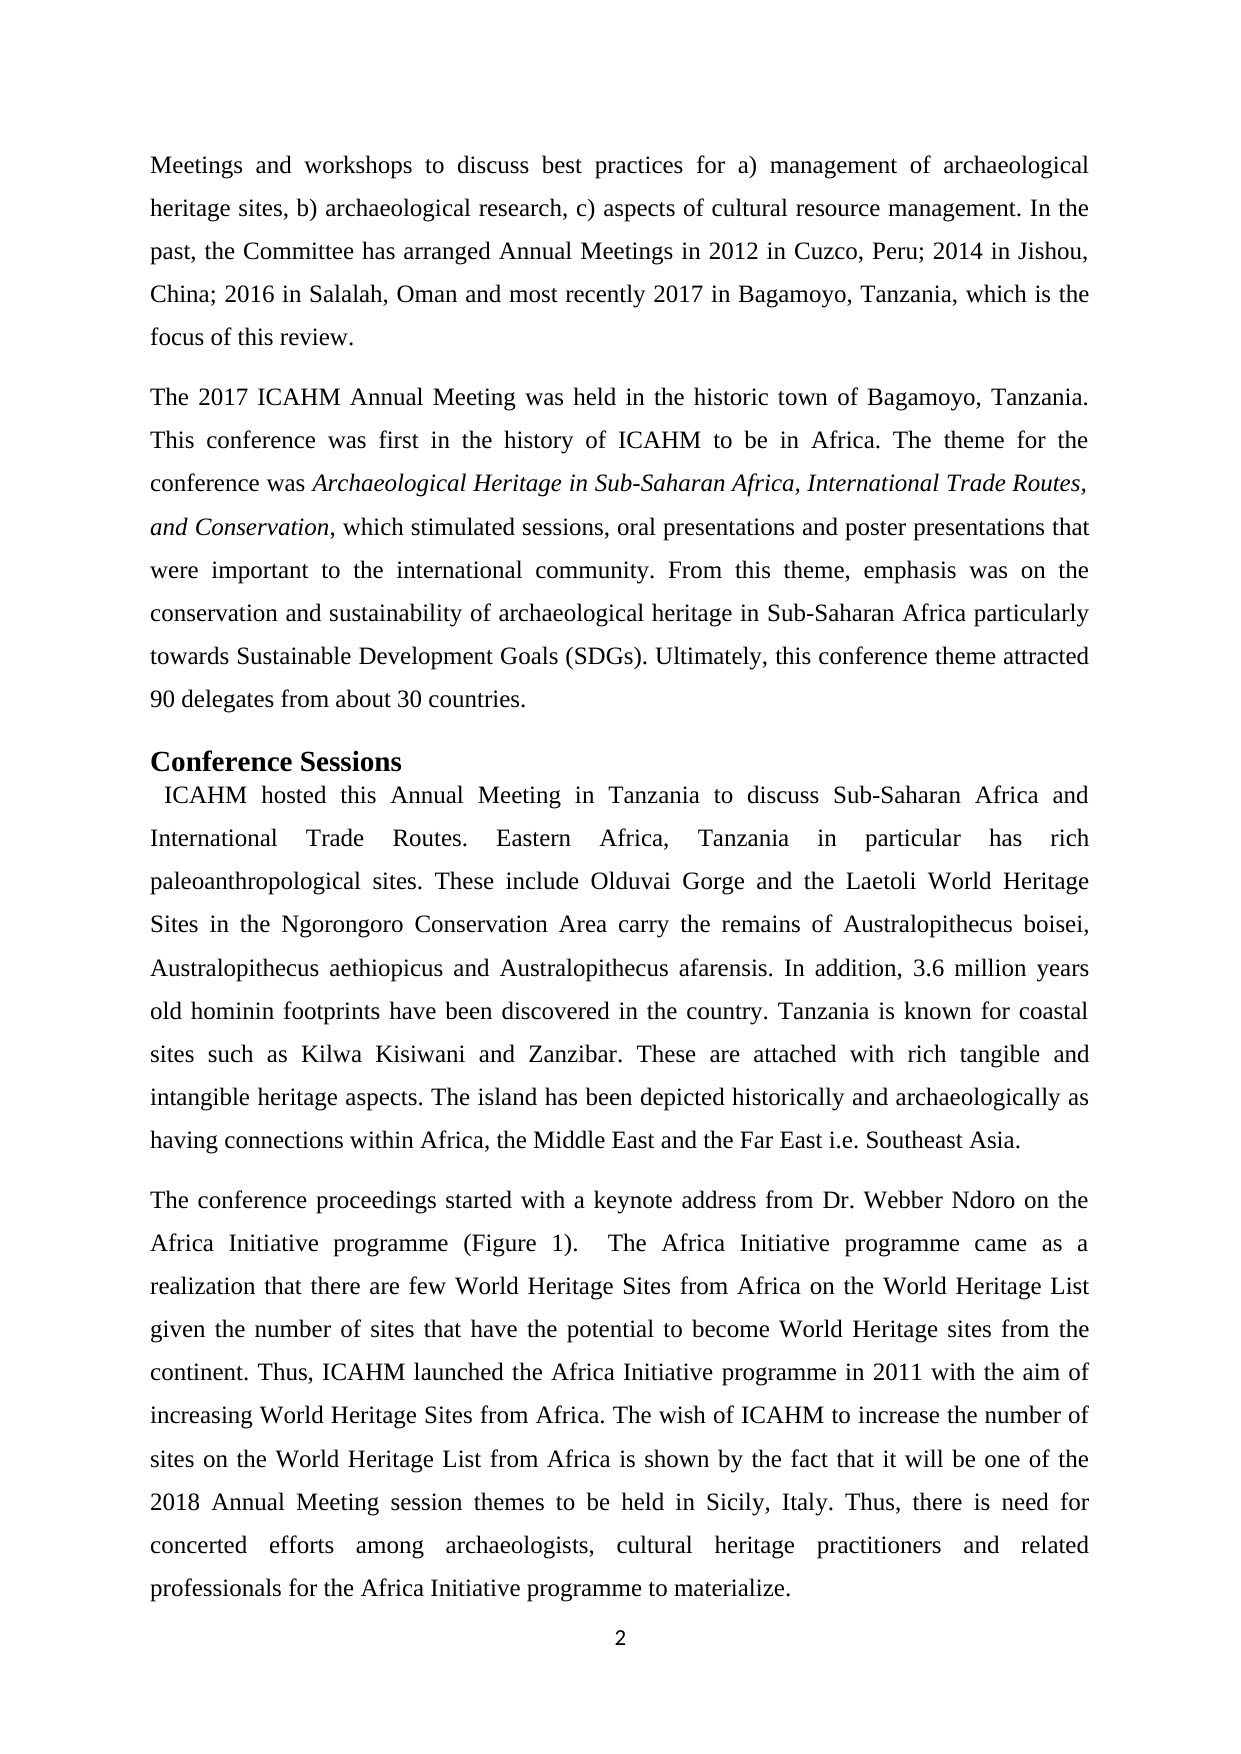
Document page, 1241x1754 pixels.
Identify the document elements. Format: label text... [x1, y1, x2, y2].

text The conference proceedings started with a keynote address from Dr. Webber Ndoro on the Africa Initiative programme (Figure 1). The Africa Initiative programme came as a realization that there are few World Heritage Sites from Africa on the World Heritage List given the number of sites that have the potential to become World Heritage sites from the continent. Thus, ICAHM launched the Africa Initiative programme in 2011 with the aim of increasing World Heritage Sites from Africa. The wish of ICAHM to increase the number of sites on the World Heritage List from Africa is shown by the fact that it will be one of the 2018 Annual Meeting session themes to be held in Sicily, Italy. Thus, there is need for concerted efforts among archaeologists, cultural heritage practitioners and related professionals for the Africa Initiative programme to materialize. [150, 1185, 1090, 1602]
text ICAHM hosted this Annual Meeting in Tanzania to discuss Sub-Saharan Africa and International Trade Routes. Eastern Africa, Tanzania in particular has rich paleoanthropological sites. These include Olduvai Gorge and the Laetoli World Heritage Sites in the Ngorongoro Conservation Area carry the remains of Australopithecus boisei, Australopithecus aethiopicus and Australopithecus afarensis. In addition, 3.6 million years old hominin footprints have been discovered in the country. Tanzania is known for coastal sites such as Kilwa Kisiwani and Zanzibar. These are attached with rich tangible and intangible heritage aspects. The island has been depicted historically and archaeologically as having connections within Africa, the Middle East and the Far East i.e. Southeast Asia. [150, 780, 1090, 1154]
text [150, 150, 1090, 351]
text The 2017 ICAHM Annual Meeting was held in the historic town of Bagamoyo, Tanzania. This conference was first in the history of ICAHM to be in Africa. The theme for the conference was Archaeological Heritage in Sub-Saharan Africa, International Trade Routes, and Conservation, which stimulated sessions, oral presentations and poster presentations that were important to the international community. From this theme, emphasis was on the conservation and sustainability of archaeological heritage in Sub-Saharan Africa particularly towards Sustainable Development Goals (SDGs). Ultimately, this conference theme attracted 90 delegates from about 30 countries. [150, 382, 1090, 713]
subtitle Conference Sessions [150, 744, 1090, 777]
